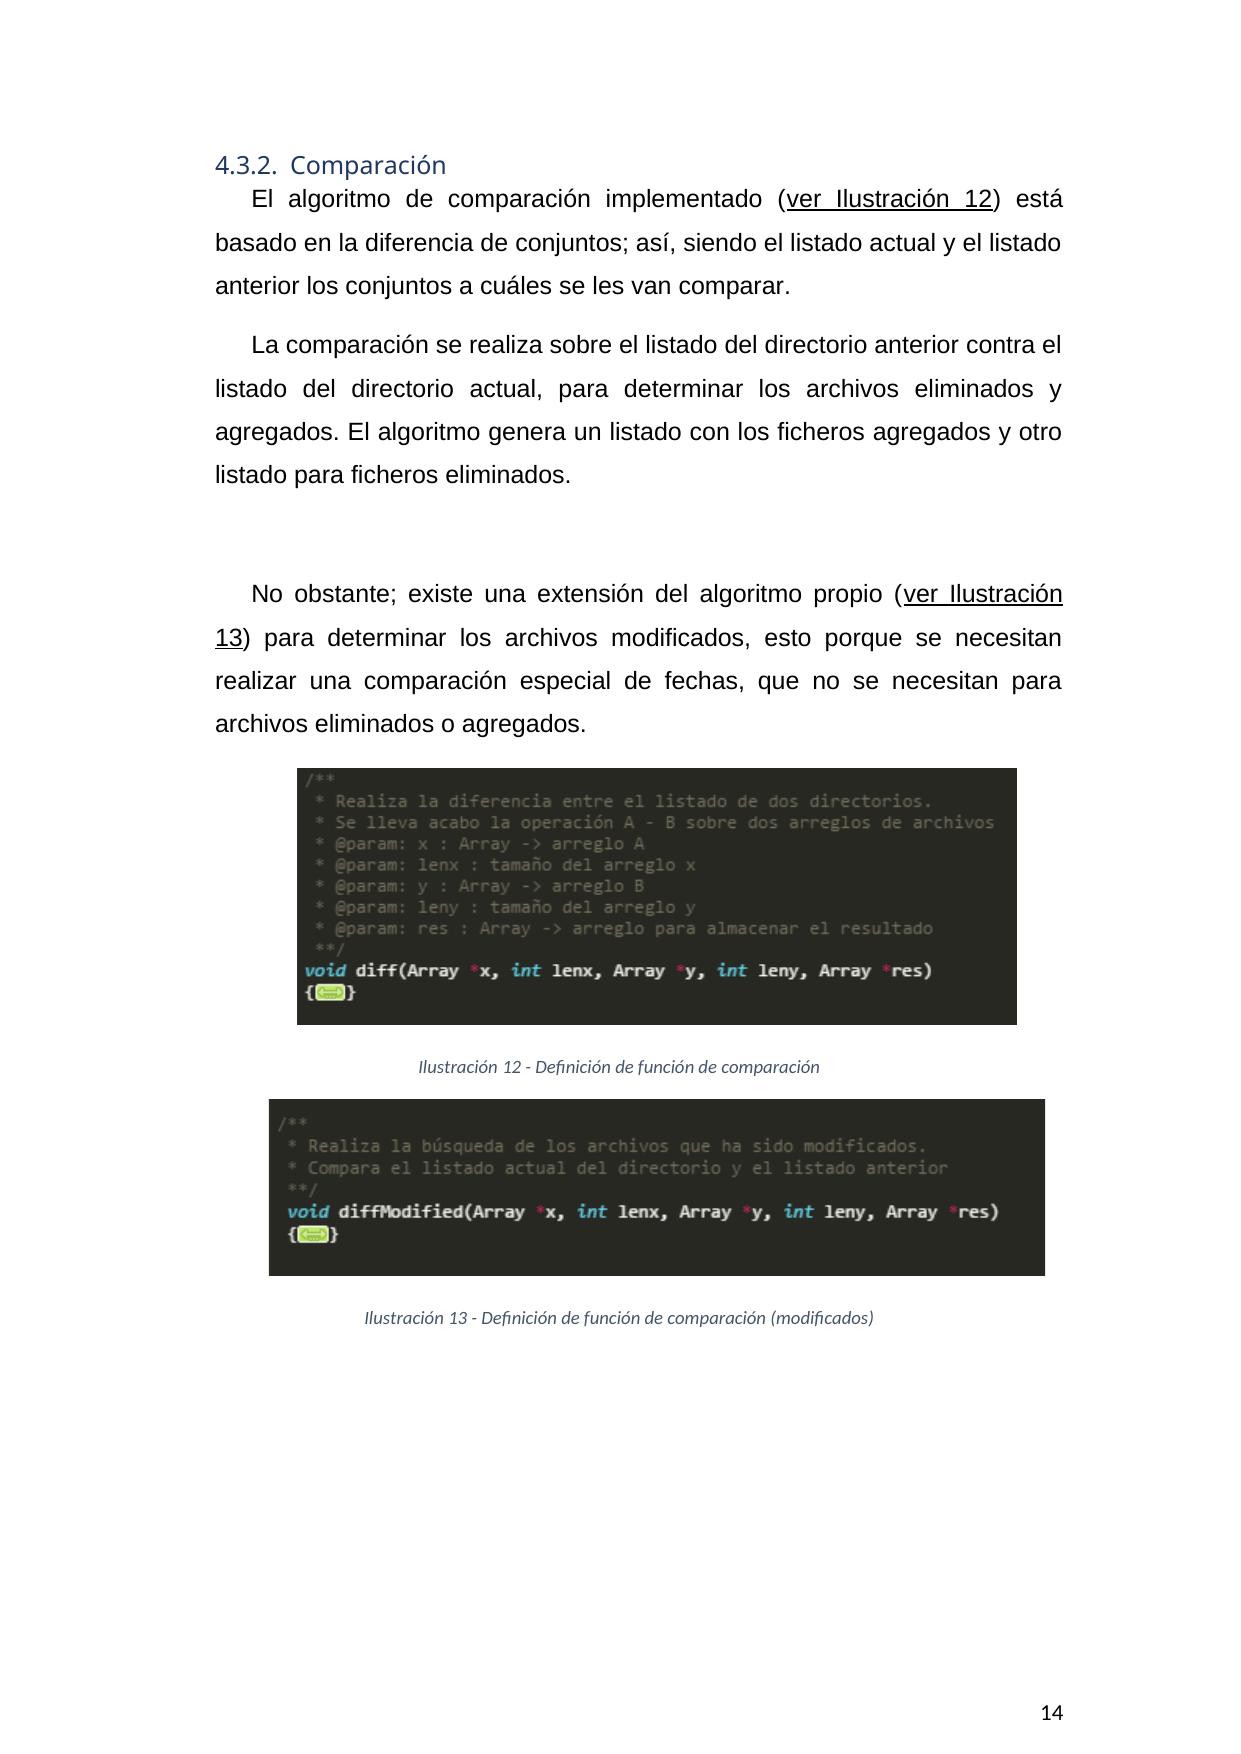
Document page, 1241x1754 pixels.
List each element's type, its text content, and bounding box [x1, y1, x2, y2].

text La comparación se realiza sobre el listado del directorio anterior contra el listado del directorio actual, para determinar los archivos eliminados y agregados. El algoritmo genera un listado con los ficheros agregados y otro listado para ficheros eliminados. [215, 330, 1063, 488]
text Ilustración 13 - Definición de función de comparación (modificados) [177, 1306, 1063, 1329]
text El algoritmo de comparación implementado (ver Ilustración 12) está basado en la diferencia de conjuntos; así, siendo el listado actual y el listado anterior los conjuntos a cuáles se les van comparar. [215, 184, 1063, 299]
text No obstante; existe una extensión del algoritmo propio (ver Ilustración 13) para determinar los archivos modificados, esto porque se necesitan realizar una comparación especial de fechas, que no se necesitan para archivos eliminados o agregados. [215, 579, 1063, 737]
picture [297, 768, 1017, 1025]
picture [268, 1099, 1046, 1276]
text Ilustración 12 - Definición de función de comparación [177, 1055, 1063, 1078]
subtitle Comparación [215, 148, 1063, 182]
